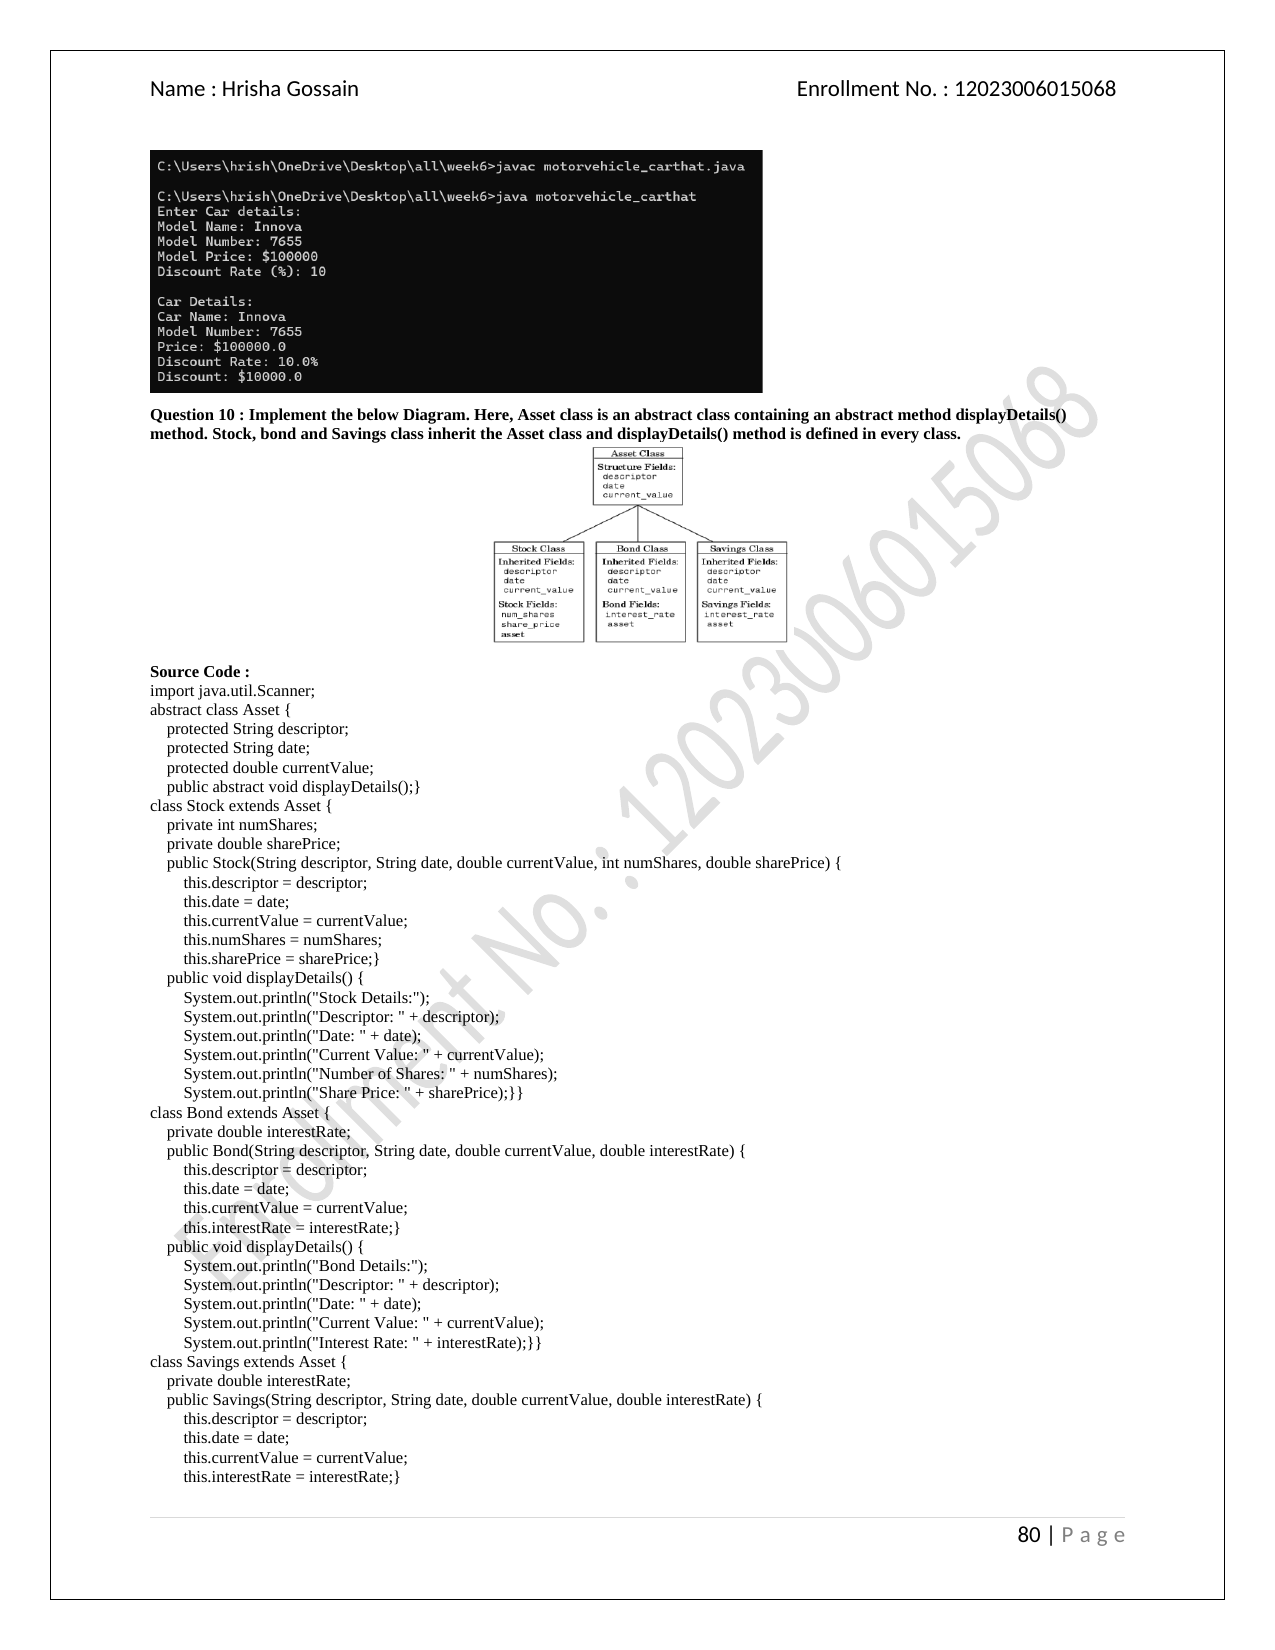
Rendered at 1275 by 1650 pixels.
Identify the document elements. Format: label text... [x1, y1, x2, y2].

text private int numShares; [150, 815, 1125, 834]
text this.currentValue = currentValue; [150, 1447, 1125, 1467]
text System.out.println("Descriptor: " + descriptor); [150, 1007, 1125, 1026]
text this.interestRate = interestRate;} [150, 1217, 1125, 1237]
text this.numShares = numShares; [150, 930, 1125, 949]
text class Bond extends Asset { [150, 1102, 1125, 1122]
text System.out.println("Descriptor: " + descriptor); [150, 1275, 1125, 1294]
text this.interestRate = interestRate;} [150, 1467, 1125, 1486]
text System.out.println("Current Value: " + currentValue); [150, 1313, 1125, 1332]
text this.date = date; [150, 1179, 1125, 1198]
text Source Code : [150, 662, 1125, 681]
picture [150, 150, 763, 393]
text abstract class Asset { [150, 700, 1125, 719]
text protected String descriptor; [150, 719, 1125, 738]
text this.descriptor = descriptor; [150, 1409, 1125, 1428]
text System.out.println("Interest Rate: " + interestRate);}} [150, 1332, 1125, 1352]
text System.out.println("Share Price: " + sharePrice);}} [150, 1083, 1125, 1102]
text System.out.println("Bond Details:"); [150, 1256, 1125, 1275]
picture [481, 442, 794, 650]
text private double interestRate; [150, 1371, 1125, 1390]
text public void displayDetails() { [150, 968, 1125, 987]
text public Stock(String descriptor, String date, double currentValue, int numShares, double sharePrice) { [150, 853, 1125, 872]
text import java.util.Scanner; [150, 681, 1125, 700]
text this.descriptor = descriptor; [150, 1160, 1125, 1179]
text private double sharePrice; [150, 834, 1125, 853]
text public Bond(String descriptor, String date, double currentValue, double interestRate) { [150, 1141, 1125, 1160]
text private double interestRate; [150, 1122, 1125, 1141]
text class Stock extends Asset { [150, 796, 1125, 815]
text this.descriptor = descriptor; [150, 872, 1125, 892]
text this.currentValue = currentValue; [150, 1198, 1125, 1217]
text public void displayDetails() { [150, 1237, 1125, 1256]
text this.sharePrice = sharePrice;} [150, 949, 1125, 968]
text this.currentValue = currentValue; [150, 911, 1125, 930]
text this.date = date; [150, 1428, 1125, 1447]
text protected double currentValue; [150, 757, 1125, 777]
text System.out.println("Date: " + date); [150, 1026, 1125, 1045]
text System.out.println("Stock Details:"); [150, 987, 1125, 1007]
text public Savings(String descriptor, String date, double currentValue, double interestRate) { [150, 1390, 1125, 1409]
text Question 10 : Implement the below Diagram. Here, Asset class is an abstract class containing an abstract method displayDetails() method. Stock, bond and Savings class inherit the Asset class and displayDetails() method is defined in every class. [150, 404, 1125, 443]
text System.out.println("Current Value: " + currentValue); [150, 1045, 1125, 1064]
text System.out.println("Number of Shares: " + numShares); [150, 1064, 1125, 1083]
text this.date = date; [150, 892, 1125, 911]
text class Savings extends Asset { [150, 1352, 1125, 1371]
text protected String date; [150, 738, 1125, 757]
text System.out.println("Date: " + date); [150, 1294, 1125, 1313]
text public abstract void displayDetails();} [150, 777, 1125, 796]
